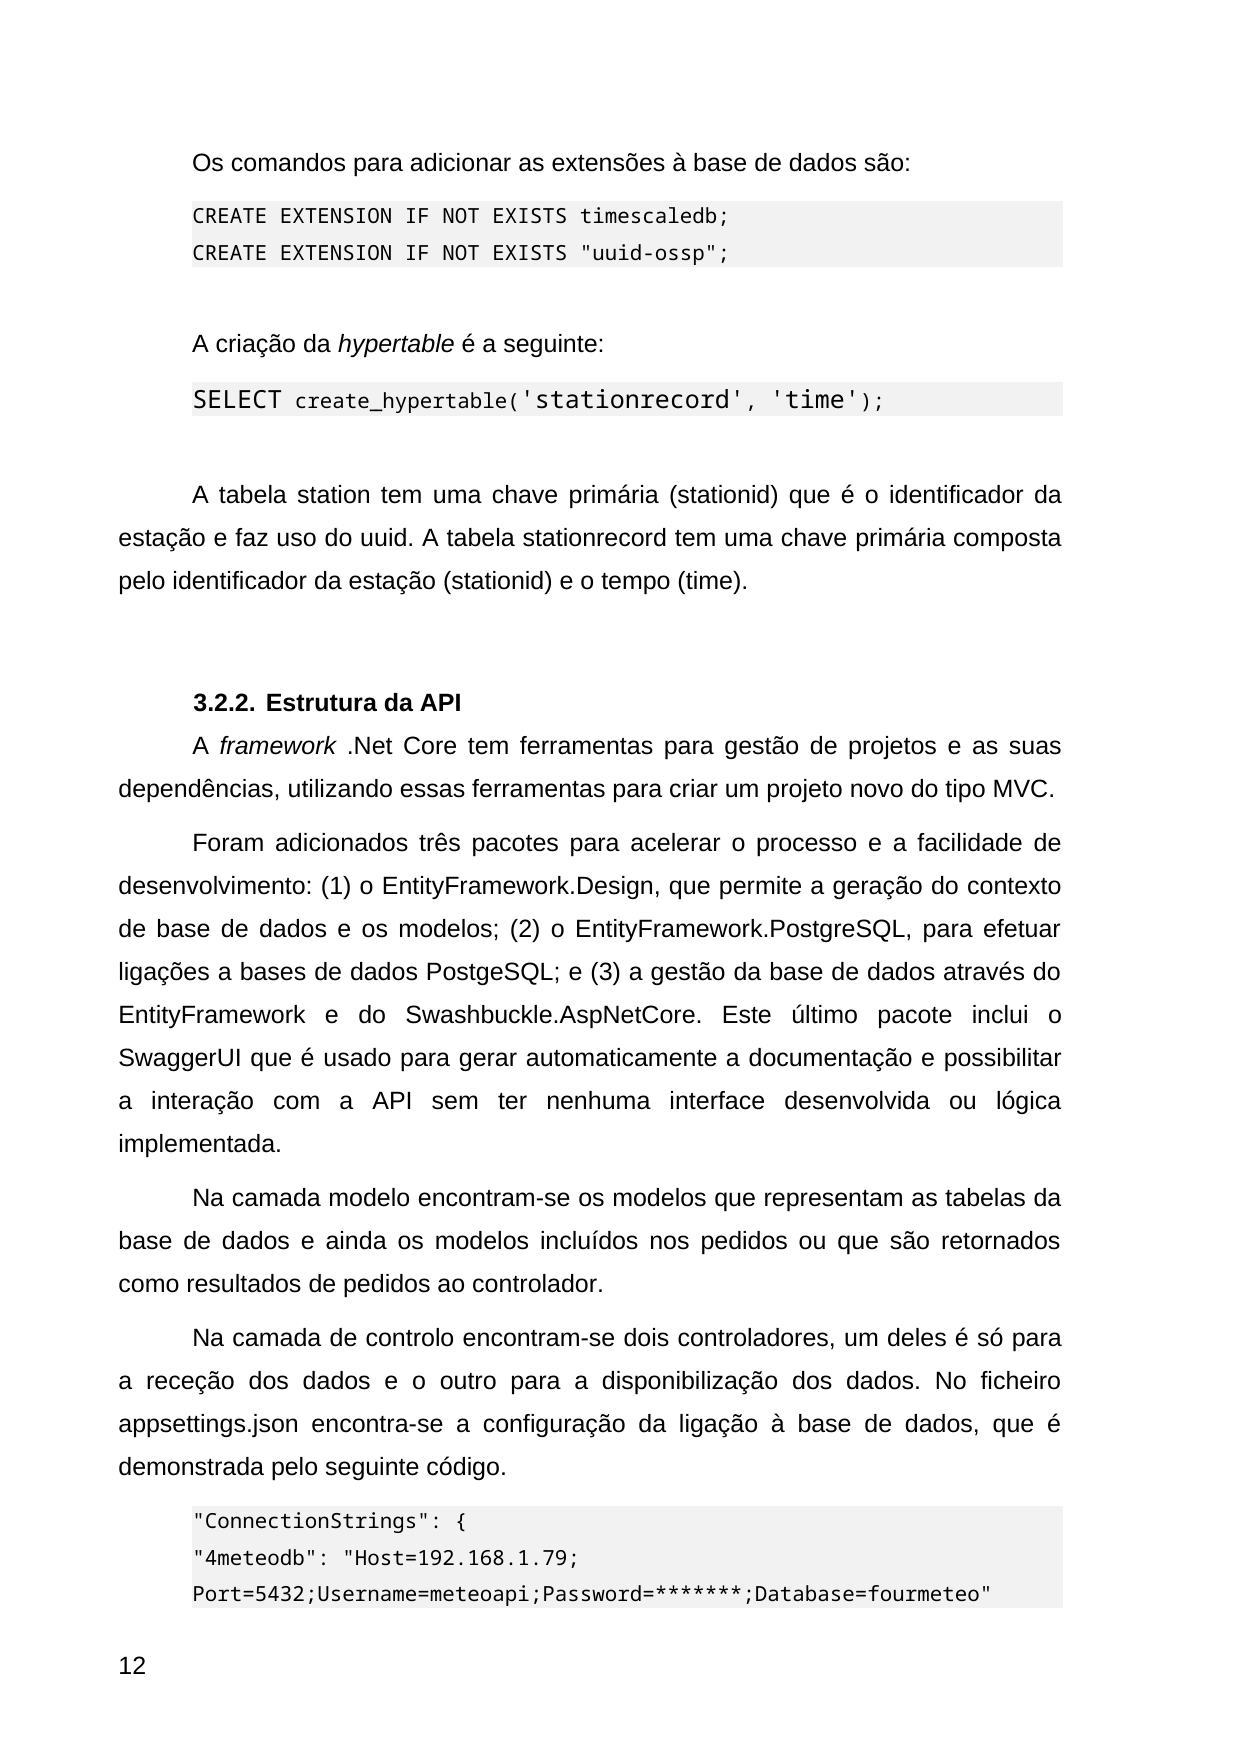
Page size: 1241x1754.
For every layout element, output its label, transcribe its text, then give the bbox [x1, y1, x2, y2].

text Foram adicionados três pacotes para acelerar o processo e a facilidade de desenvolvimento: (1) o EntityFramework.Design, que permite a geração do contexto de base de dados e os modelos; (2) o EntityFramework.PostgreSQL, para efetuar ligações a bases de dados PostgeSQL; e (3) a gestão da base de dados através do EntityFramework e do Swashbuckle.AspNetCore. Este último pacote inclui o SwaggerUI que é usado para gerar automaticamente a documentação e possibilitar a interação com a API sem ter nenhuma interface desenvolvida ou lógica implementada. [118, 828, 1063, 1158]
text Na camada modelo encontram-se os modelos que representam as tabelas da base de dados e ainda os modelos incluídos nos pedidos ou que são retornados como resultados de pedidos ao controlador. [118, 1183, 1063, 1298]
text Os comandos para adicionar as extensões à base de dados são: [118, 148, 1063, 176]
text Na camada de controlo encontram-se dois controladores, um deles é só para a receção dos dados e o outro para a disponibilização dos dados. No ficheiro appsettings.json encontra-se a configuração da ligação à base de dados, que é demonstrada pelo seguinte código. [118, 1323, 1063, 1481]
text A tabela station tem uma chave primária (stationid) que é o identificador da estação e faz uso do uuid. A tabela stationrecord tem uma chave primária composta pelo identificador da estação (stationid) e o tempo (time). [118, 480, 1063, 595]
text CREATE EXTENSION IF NOT EXISTS timescaledb; [192, 201, 1063, 230]
text A framework .Net Core tem ferramentas para gestão de projetos e as suas dependências, utilizando essas ferramentas para criar um projeto novo do tipo MVC. [118, 731, 1063, 803]
text CREATE EXTENSION IF NOT EXISTS "uuid-ossp"; [192, 238, 1063, 267]
text A criação da hypertable é a seguinte: [118, 328, 1063, 357]
text "ConnectionStrings": { [192, 1506, 1063, 1534]
text SELECT create_hypertable('stationrecord', 'time'); [192, 382, 1063, 416]
subtitle Estrutura da API [193, 688, 1063, 717]
text "4meteodb": "Host=192.168.1.79; Port=5432;Username=meteoapi;Password=*******;Database=fourmeteo" [192, 1543, 1063, 1608]
